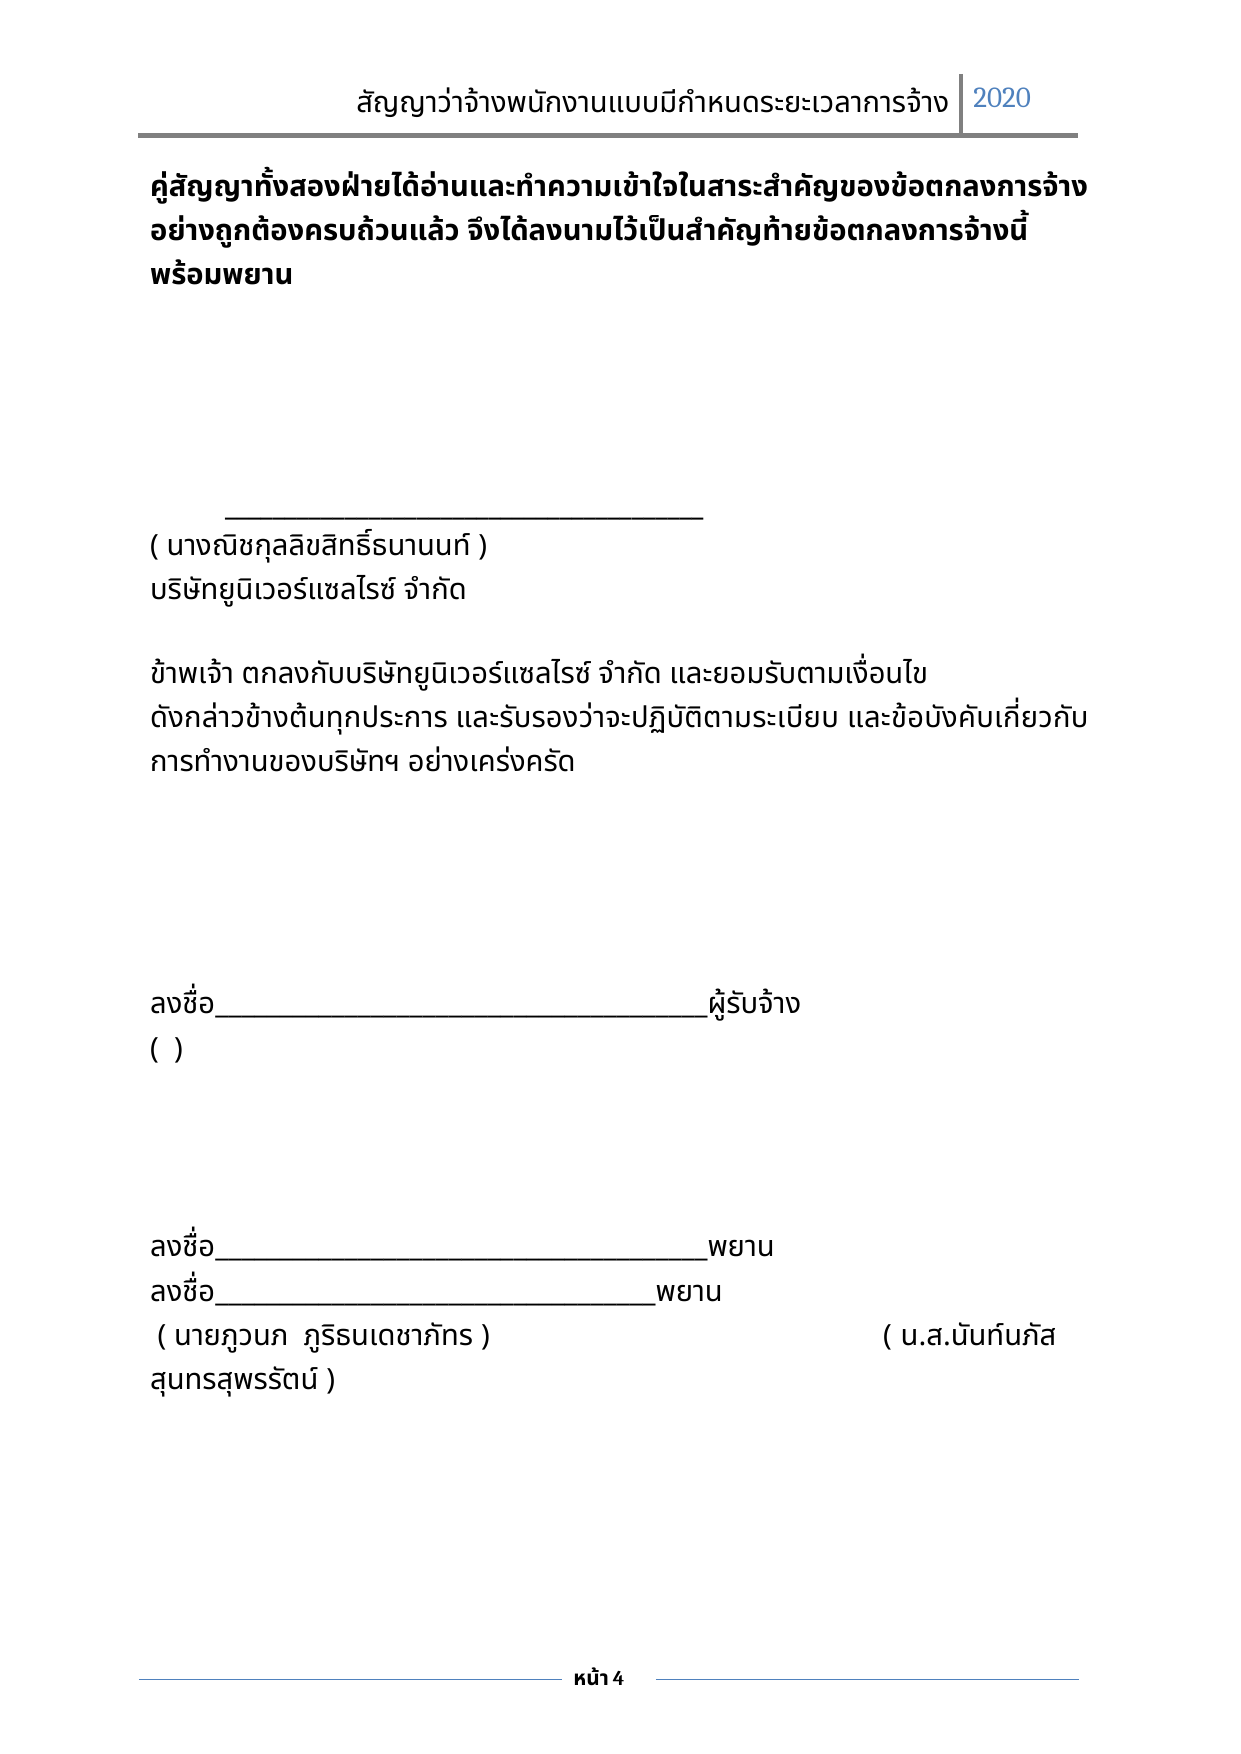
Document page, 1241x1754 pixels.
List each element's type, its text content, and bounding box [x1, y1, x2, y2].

text ( ) [150, 1027, 1090, 1067]
text บริษัทยูนิเวอร์แซลไรซ์ จำกัด [150, 568, 1090, 612]
text ลงชื่อ______________________________________ผู้รับจ้าง [150, 983, 1090, 1027]
text ลงชื่อ______________________________________พยานลงชื่อ__________________________________พยาน [150, 1226, 1090, 1314]
text ข้าพเจ้า ตกลงกับบริษัทยูนิเวอร์แซลไรซ์ จำกัด และยอมรับตามเงื่อนไข [150, 652, 1090, 696]
text คู่สัญญาทั้งสองฝ่ายได้อ่านและทำความเข้าใจในสาระสำคัญของข้อตกลงการจ้าง อย่างถูกต้องครบถ้วนแล้ว จึงได้ลงนามไว้เป็นสำคัญท้ายข้อตกลงการจ้างนี้พร้อมพยาน [150, 166, 1090, 298]
text ________________________________________ [150, 456, 1090, 524]
text ( นายภูวนภ ภูริธนเดชาภัทร ) ( น.ส.นันท์นภัส สุนทรสุพรรัตน์ ) [150, 1314, 1090, 1403]
text ดังกล่าวข้างต้นทุกประการ และรับรองว่าจะปฏิบัติตามระเบียบ และข้อบังคับเกี่ยวกับการทำงานของบริษัทฯ อย่างเคร่งครัด [150, 696, 1090, 784]
text ( นางณิชกุลลิขสิทธิ์ธนานนท์ ) [150, 524, 1090, 568]
